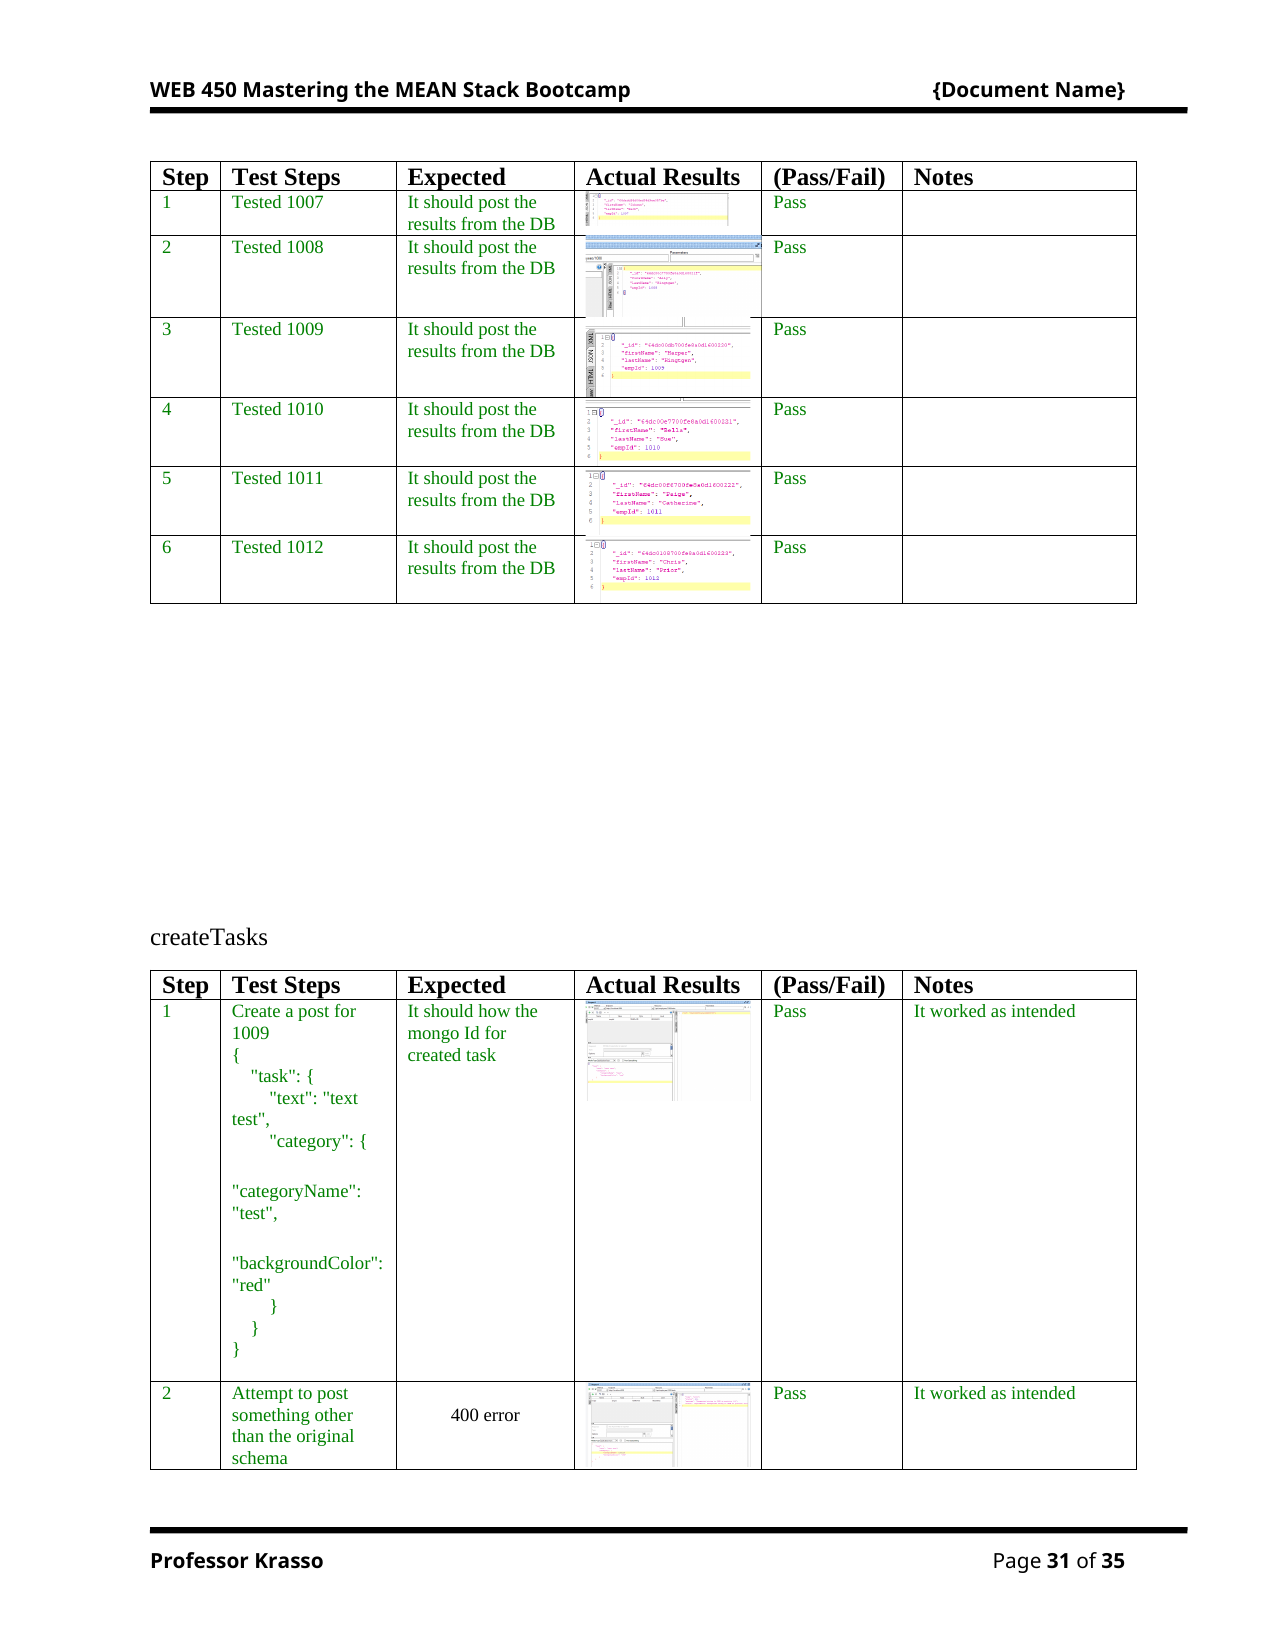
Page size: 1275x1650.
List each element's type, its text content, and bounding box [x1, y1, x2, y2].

table_cell [575, 236, 585, 317]
table_cell [903, 398, 1136, 466]
table_cell 2 [151, 1382, 220, 1468]
table_header Test Steps [221, 971, 396, 999]
table_header Expected [397, 971, 574, 999]
table_cell Tested 1008 [221, 236, 396, 317]
picture [585, 191, 729, 226]
picture [585, 235, 762, 397]
table_cell 3 [151, 318, 220, 397]
table_header (Pass/Fail) [762, 162, 902, 190]
table_cell [903, 191, 1136, 234]
table_cell Pass [762, 236, 902, 317]
table_cell It should how the mongo Id for created task [397, 1000, 574, 1381]
table_cell [751, 318, 761, 397]
table_header Step [151, 162, 220, 190]
table_cell Tested 1012 [221, 536, 396, 603]
table_cell Pass [762, 1382, 902, 1468]
table_cell 5 [151, 467, 220, 535]
picture [585, 1382, 751, 1467]
table_cell 400 error [397, 1382, 574, 1468]
table_header Actual Results [575, 971, 761, 999]
table_cell [903, 318, 1136, 397]
table_cell Attempt to post something other than the original schema [221, 1382, 396, 1468]
table_cell It should post the results from the DB [397, 398, 574, 466]
table_cell [575, 191, 761, 234]
table_cell [575, 536, 585, 603]
table_cell 1 [151, 191, 220, 234]
table_header Notes [903, 971, 1136, 999]
table_cell Tested 1011 [221, 467, 396, 535]
table_cell [903, 536, 1136, 603]
table_cell [751, 467, 761, 535]
table_cell It should post the results from the DB [397, 236, 574, 317]
table_cell It should post the results from the DB [397, 318, 574, 397]
table_header Expected [397, 162, 574, 190]
table_cell It worked as intended [903, 1382, 1136, 1468]
table_cell 4 [151, 398, 220, 466]
table_cell 1 [151, 1000, 220, 1381]
table_cell [575, 318, 585, 397]
table_cell 2 [151, 236, 220, 317]
table_cell [751, 536, 761, 603]
table_cell [903, 236, 1136, 317]
table_cell Tested 1010 [221, 398, 396, 466]
table_cell Tested 1007 [221, 191, 396, 234]
table_cell Pass [762, 1000, 902, 1381]
table_cell Pass [762, 318, 902, 397]
table_header Step [151, 971, 220, 999]
table_cell It should post the results from the DB [397, 467, 574, 535]
table_cell [575, 467, 585, 535]
table_cell Pass [762, 398, 902, 466]
table_cell Pass [762, 467, 902, 535]
picture [585, 1000, 751, 1101]
table_cell [575, 1000, 761, 1381]
table_cell [575, 1382, 761, 1468]
table_cell It should post the results from the DB [397, 536, 574, 603]
table_cell Pass [762, 191, 902, 234]
table_header Notes [903, 162, 1136, 190]
picture [585, 467, 751, 603]
table_header (Pass/Fail) [762, 971, 902, 999]
table_cell 6 [151, 536, 220, 603]
table_cell Tested 1009 [221, 318, 396, 397]
table_header Test Steps [221, 162, 396, 190]
table_cell Create a post for 1009 { "task": { "text": "text test", "category": { "categoryName": "test", "backgroundColor": "red" } } } [221, 1000, 396, 1381]
picture [585, 398, 751, 466]
table_cell [751, 398, 761, 466]
table_header Actual Results [575, 162, 761, 190]
table_cell [575, 398, 585, 466]
table_cell It worked as intended [903, 1000, 1136, 1381]
table_cell [903, 467, 1136, 535]
table_cell It should post the results from the DB [397, 191, 574, 234]
text createTasks [150, 922, 1125, 951]
table_cell Pass [762, 536, 902, 603]
